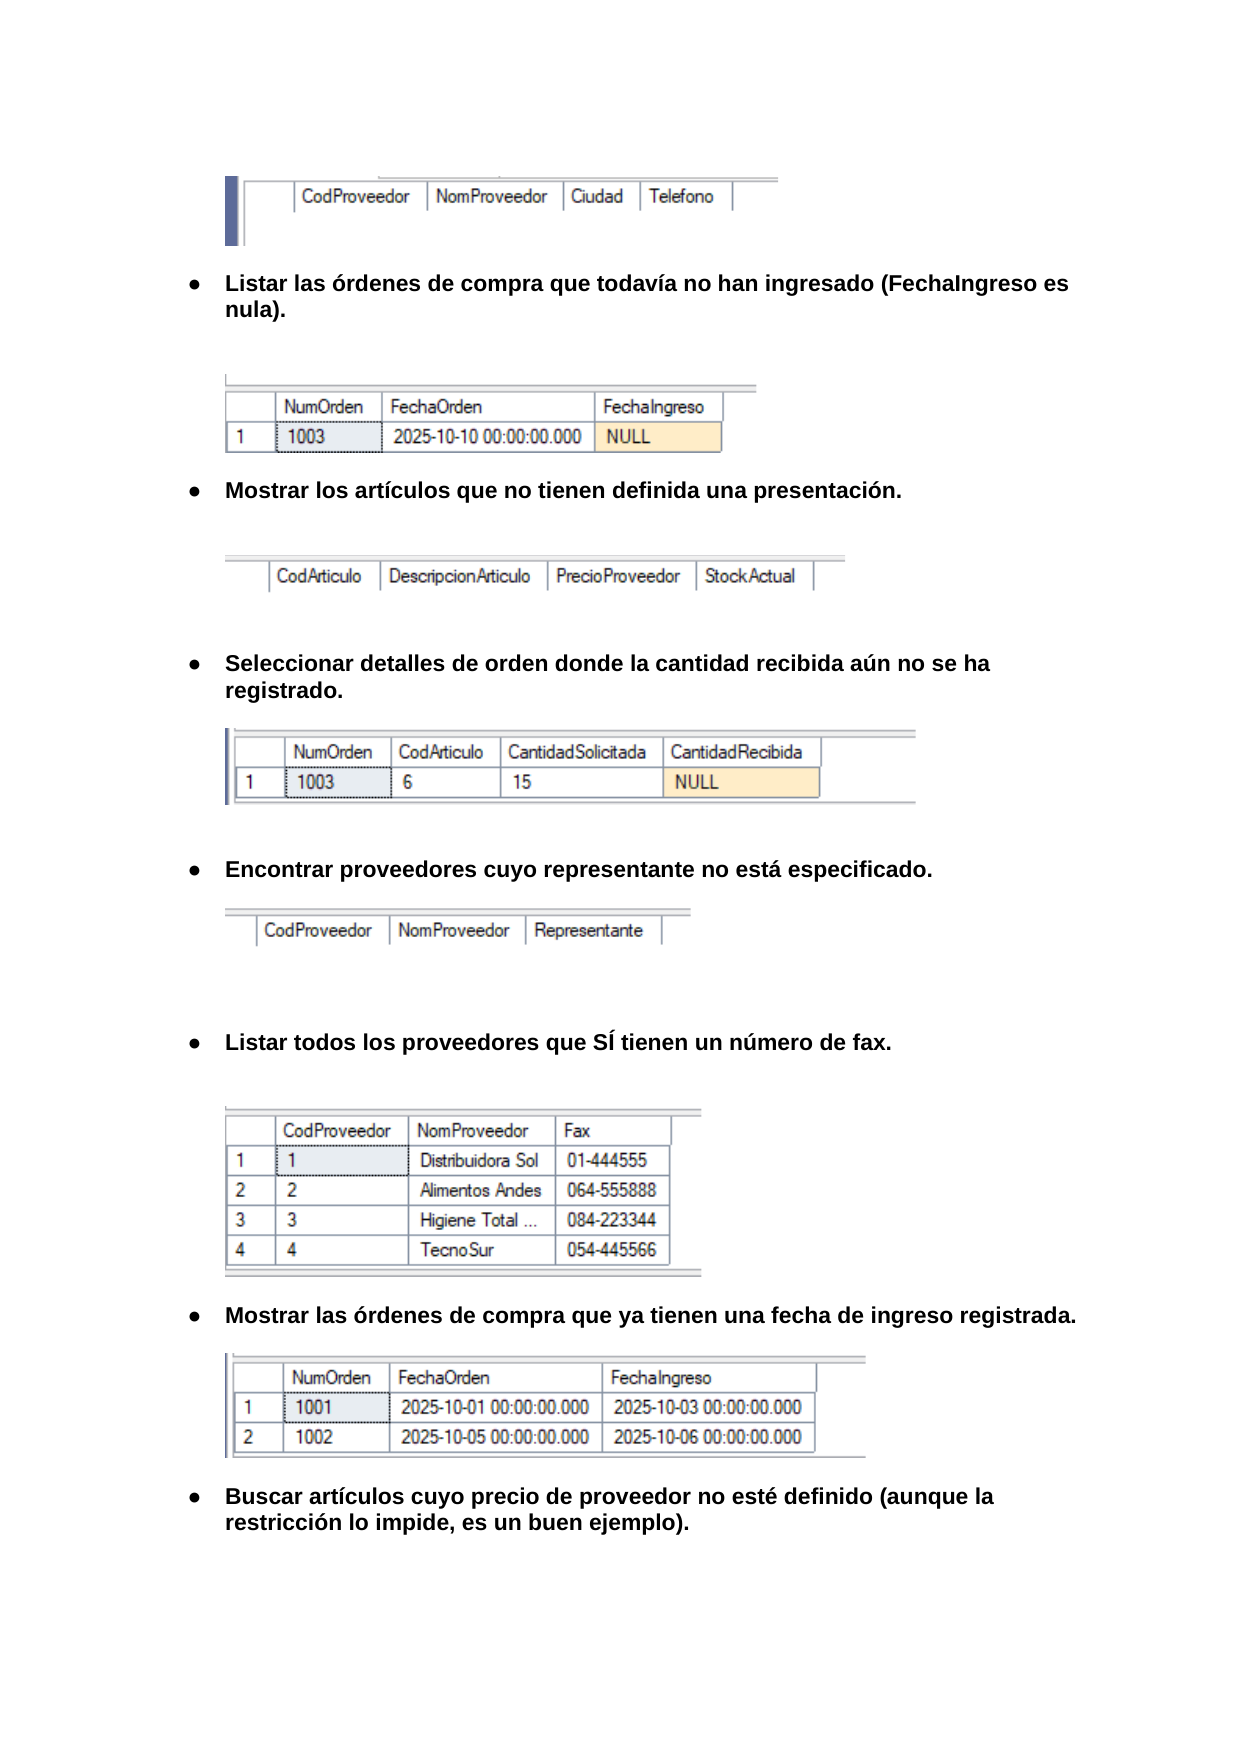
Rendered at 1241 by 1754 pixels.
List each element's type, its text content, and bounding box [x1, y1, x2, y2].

list Buscar artículos cuyo precio de proveedor no esté definido (aunque la restricción lo impide, es un buen ejemplo). [187, 1483, 1090, 1536]
list Mostrar los artículos que no tienen definida una presentación. [187, 477, 1090, 504]
list Listar todos los proveedores que SÍ tienen un número de fax. [187, 1029, 1090, 1055]
picture [225, 907, 691, 978]
picture [225, 555, 846, 626]
list Mostrar las órdenes de compra que ya tienen una fecha de ingreso registrada. [187, 1302, 1090, 1328]
list Listar las órdenes de compra que todavía no han ingresado (FechaIngreso es nula). [187, 270, 1090, 323]
picture [225, 374, 757, 453]
picture [225, 1106, 702, 1277]
list Encontrar proveedores cuyo representante no está especificado. [187, 856, 1090, 882]
picture [225, 1353, 866, 1458]
list Seleccionar detalles de orden donde la cantidad recibida aún no se ha registrado. [187, 650, 1090, 703]
picture [225, 176, 779, 246]
picture [225, 728, 916, 805]
